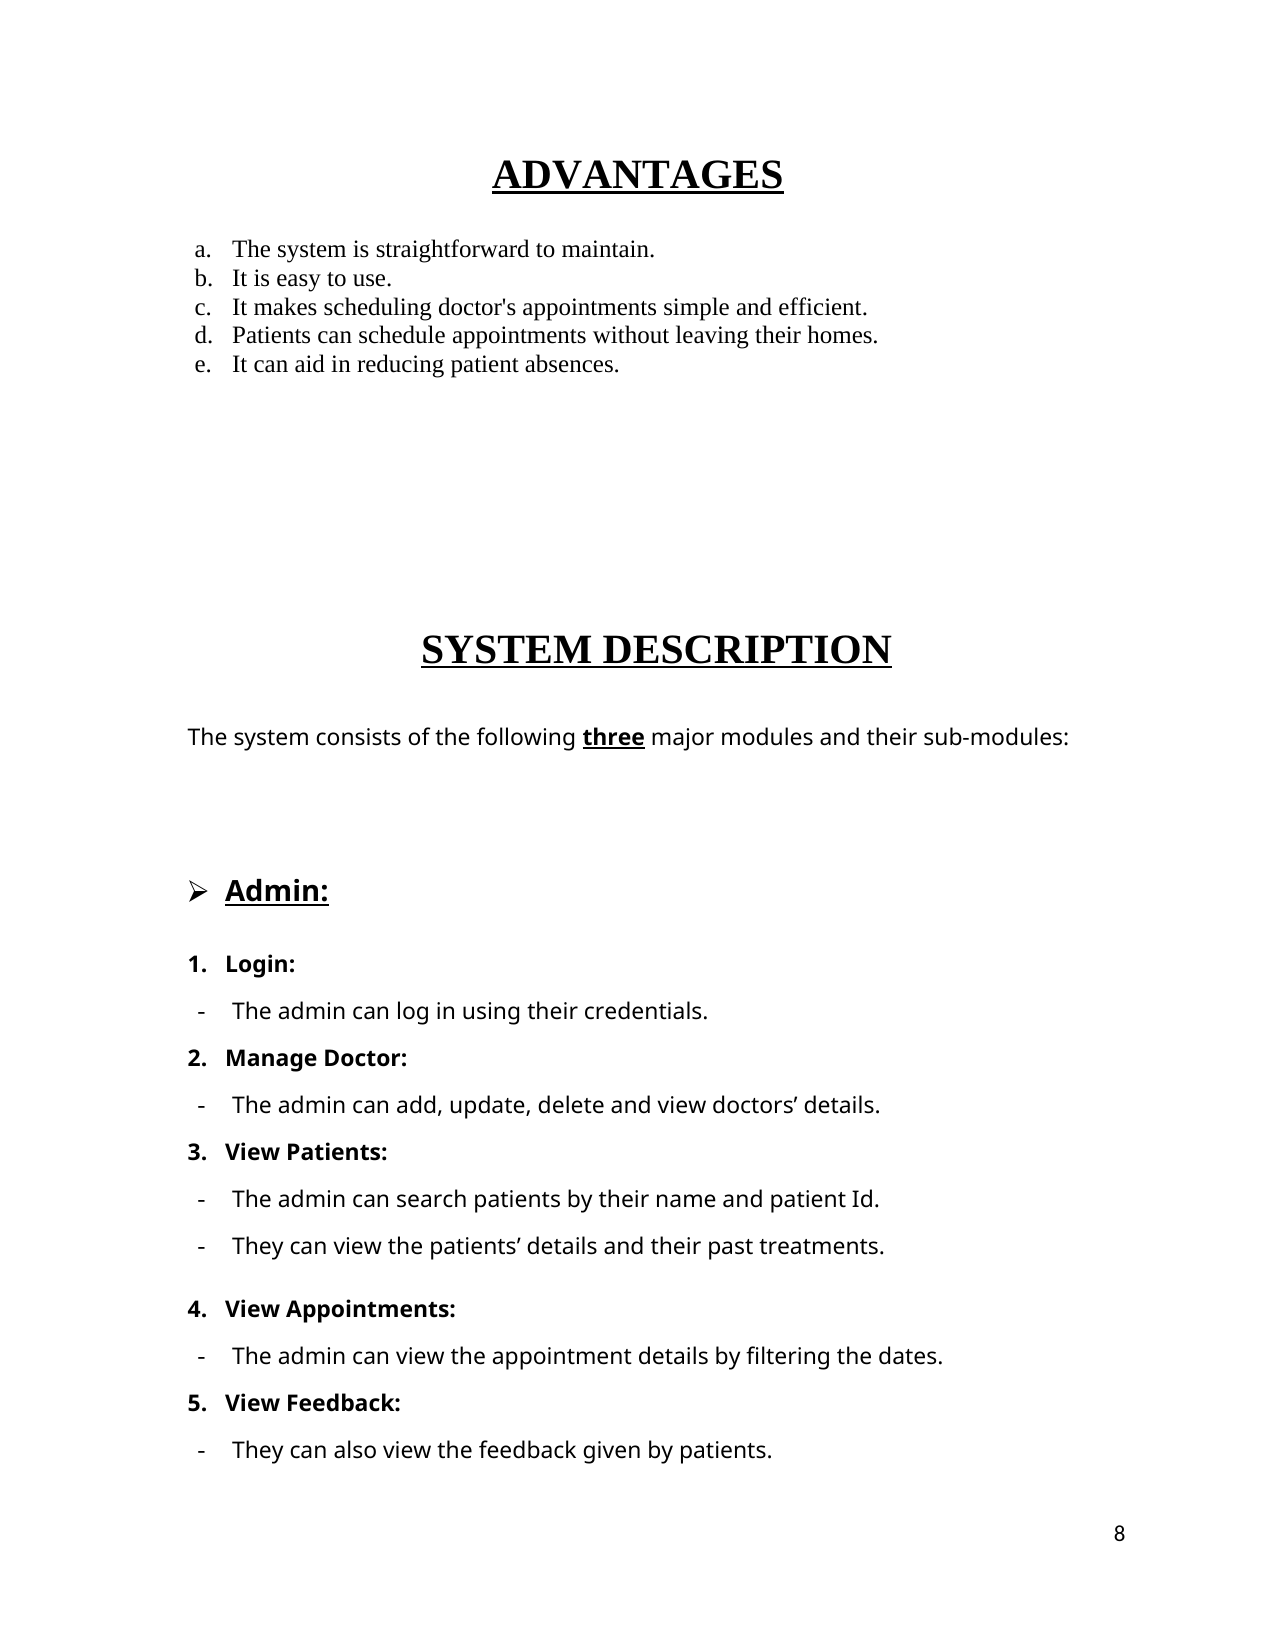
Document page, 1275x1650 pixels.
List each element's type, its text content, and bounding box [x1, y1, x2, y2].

list It makes scheduling doctor's appointments simple and efficient. [194, 292, 1125, 321]
text SYSTEM DESCRIPTION [187, 624, 1125, 672]
list Login: [187, 948, 1125, 979]
list The admin can log in using their credentials. [194, 995, 1125, 1026]
list They can view the patients’ details and their past treatments. [194, 1229, 1125, 1261]
list The admin can view the appointment details by filtering the dates. [194, 1340, 1125, 1371]
text ADVANTAGES [150, 150, 1125, 198]
list The admin can search patients by their name and patient Id. [194, 1183, 1125, 1214]
list View Patients: [187, 1136, 1125, 1167]
list View Appointments: [187, 1293, 1125, 1324]
list Admin: [187, 858, 1125, 918]
list It is easy to use. [194, 263, 1125, 292]
list It can aid in reducing patient absences. [194, 349, 1125, 378]
list The admin can add, update, delete and view doctors’ details. [194, 1089, 1125, 1120]
list Patients can schedule appointments without leaving their homes. [194, 321, 1125, 349]
list They can also view the feedback given by patients. [194, 1434, 1125, 1465]
list Manage Doctor: [187, 1042, 1125, 1073]
list View Feedback: [187, 1387, 1125, 1418]
text The system consists of the following three major modules and their sub-modules: [187, 720, 1125, 752]
list The system is straightforward to maintain. [194, 234, 1125, 263]
